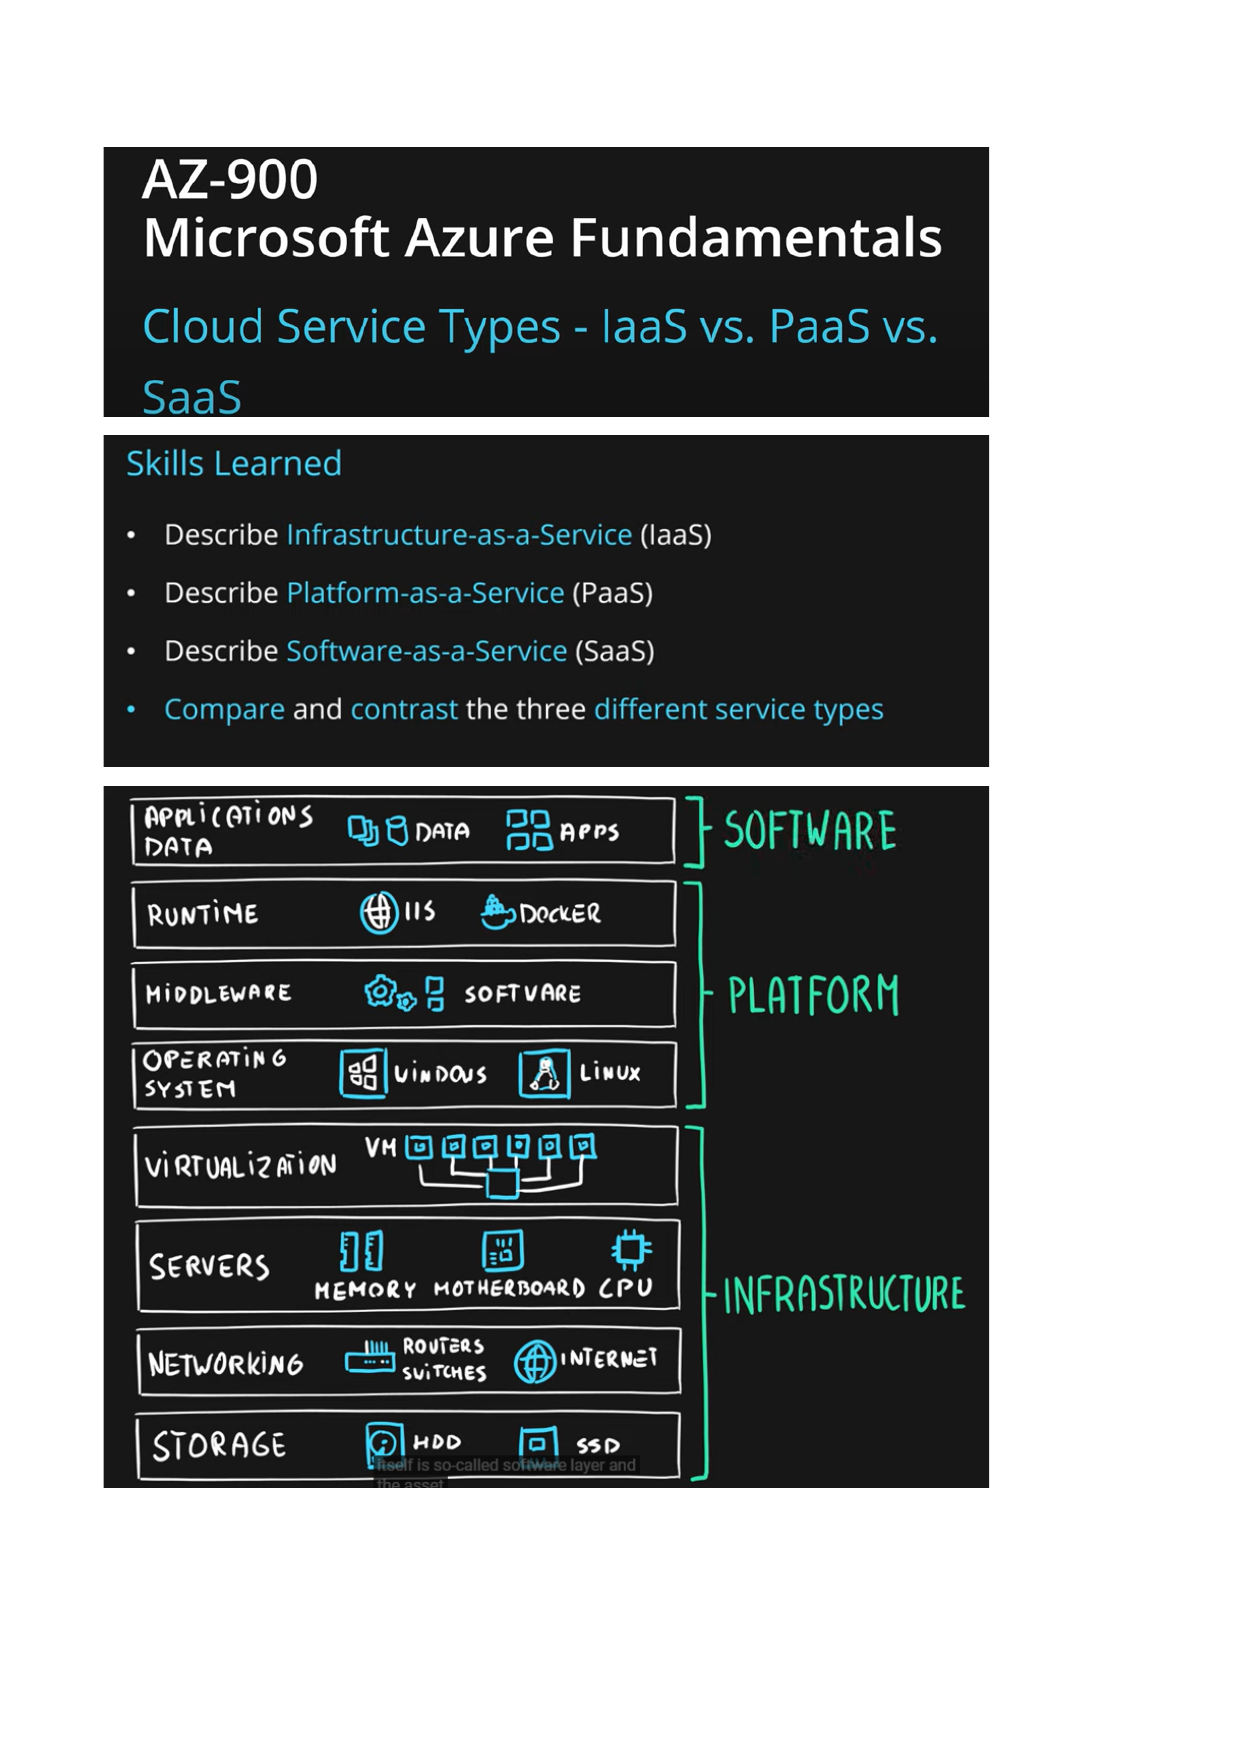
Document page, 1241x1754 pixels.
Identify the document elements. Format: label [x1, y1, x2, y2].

picture [103, 435, 990, 767]
picture [103, 147, 990, 417]
picture [103, 786, 990, 1488]
